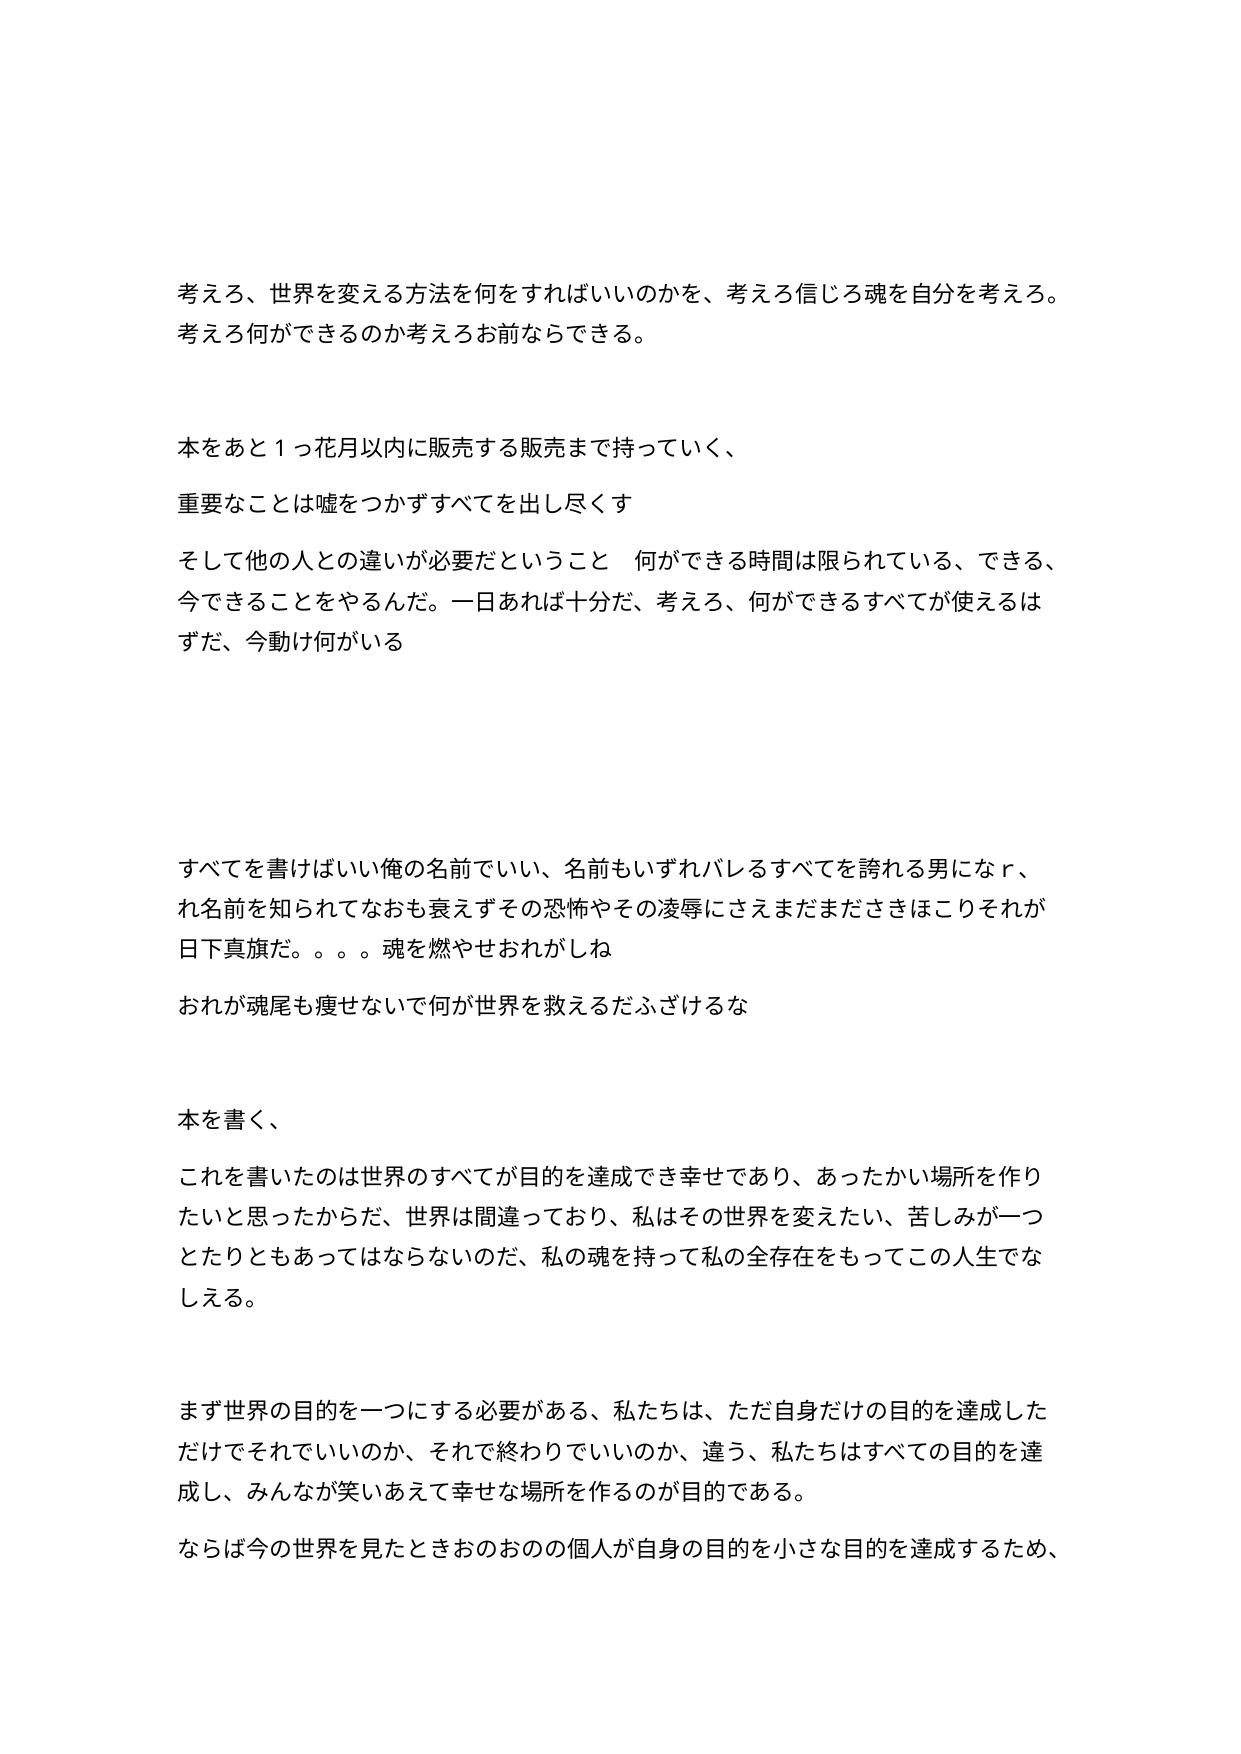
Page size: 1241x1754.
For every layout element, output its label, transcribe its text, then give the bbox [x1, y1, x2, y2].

text おれが魂尾も痩せないで何が世界を救えるだふざけるな [177, 986, 1063, 1023]
text すべてを書けばいい俺の名前でいい、名前もいずれバレるすべてを誇れる男になｒ、れ名前を知られてなおも衰えずその恐怖やその凌辱にさえまだまださきほこりそれが日下真旗だ。。。。魂を燃やせおれがしね [177, 848, 1063, 967]
text 本を書く、 [177, 1099, 1063, 1137]
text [177, 1528, 1063, 1566]
text これを書いたのは世界のすべてが目的を達成でき幸せであり、あったかい場所を作りたいと思ったからだ、世界は間違っており、私はその世界を変えたい、苦しみが一つとたりともあってはならないのだ、私の魂を持って私の全存在をもってこの人生でなしえる。 [177, 1156, 1063, 1315]
text 本をあと1っ花月以内に販売する販売まで持っていく、 [177, 427, 1063, 465]
text 重要なことは嘘をつかずすべてを出し尽くす [177, 484, 1063, 522]
text 考えろ、世界を変える方法を何をすればいいのかを、考えろ信じろ魂を自分を考えろ。考えろ何ができるのか考えろお前ならできる。 [177, 273, 1063, 351]
text まず世界の目的を一つにする必要がある、私たちは、ただ自身だけの目的を達成しただけでそれでいいのか、それで終わりでいいのか、違う、私たちはすべての目的を達成し、みんなが笑いあえて幸せな場所を作るのが目的である。 [177, 1391, 1063, 1509]
text そして他の人との違いが必要だということ 何ができる時間は限られている、できる、今できることをやるんだ。一日あれば十分だ、考えろ、何ができるすべてが使えるはずだ、今動け何がいる [177, 541, 1063, 659]
